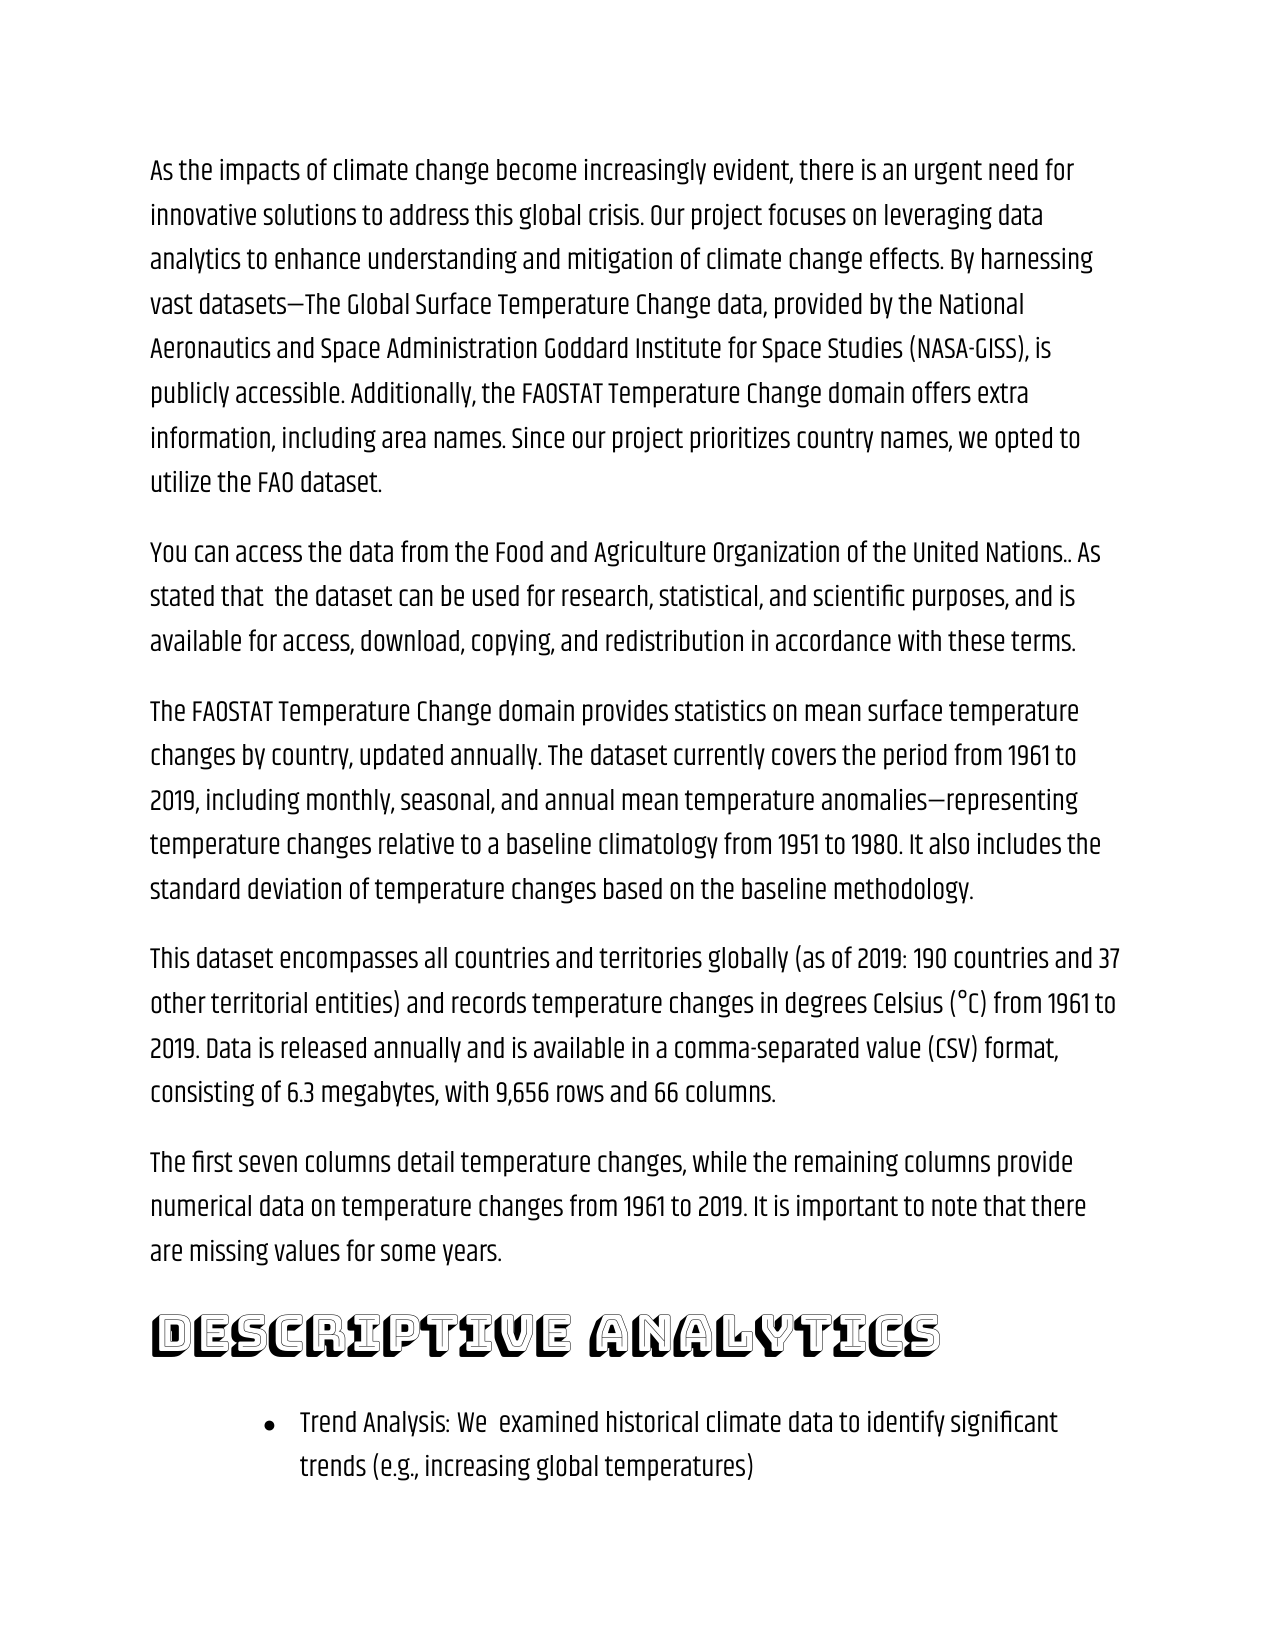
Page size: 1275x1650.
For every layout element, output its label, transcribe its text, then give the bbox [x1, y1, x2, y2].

text You can access the data from the Food and Agriculture Organization of the United Nations.. As stated that the dataset can be used for research, statistical, and scientific purposes, and is available for access, download, copying, and redistribution in accordance with these terms. [150, 532, 1125, 665]
list Trend Analysis: We examined historical climate data to identify significant trends (e.g., increasing global temperatures) [262, 1401, 1125, 1491]
text The first seven columns detail temperature changes, while the remaining columns provide numerical data on temperature changes from 1961 to 2019. It is important to note that there are missing values for some years. [150, 1142, 1125, 1275]
text Descriptive analytics [150, 1300, 1125, 1366]
text As the impacts of climate change become increasingly evident, there is an urgent need for innovative solutions to address this global crisis. Our project focuses on leveraging data analytics to enhance understanding and mitigation of climate change effects. By harnessing vast datasets—The Global Surface Temperature Change data, provided by the National Aeronautics and Space Administration Goddard Institute for Space Studies (NASA-GISS), is publicly accessible. Additionally, the FAOSTAT Temperature Change domain offers extra information, including area names. Since our project prioritizes country names, we opted to utilize the FAO dataset. [150, 150, 1125, 507]
text This dataset encompasses all countries and territories globally (as of 2019: 190 countries and 37 other territorial entities) and records temperature changes in degrees Celsius (°C) from 1961 to 2019. Data is released annually and is available in a comma-separated value (CSV) format, consisting of 6.3 megabytes, with 9,656 rows and 66 columns. [150, 938, 1125, 1117]
text The FAOSTAT Temperature Change domain provides statistics on mean surface temperature changes by country, updated annually. The dataset currently covers the period from 1961 to 2019, including monthly, seasonal, and annual mean temperature anomalies—representing temperature changes relative to a baseline climatology from 1951 to 1980. It also includes the standard deviation of temperature changes based on the baseline methodology. [150, 690, 1125, 913]
